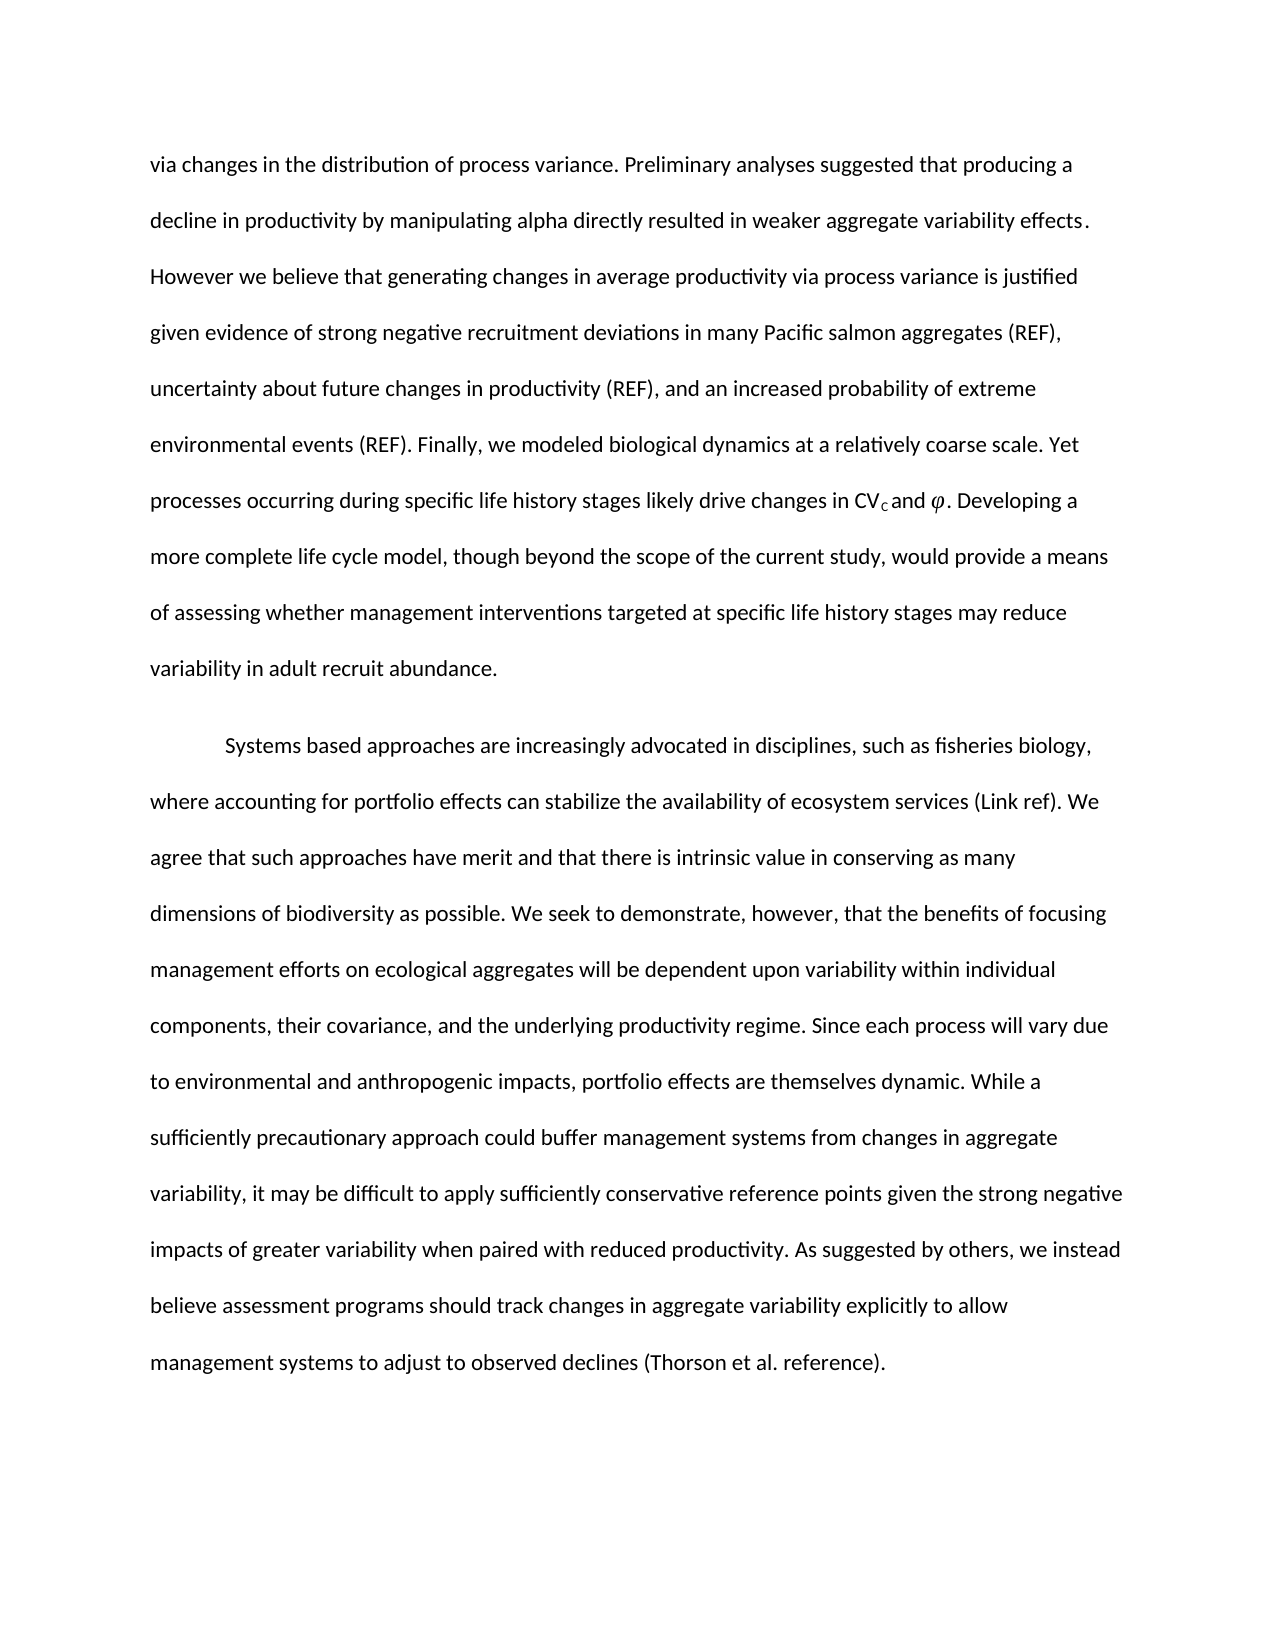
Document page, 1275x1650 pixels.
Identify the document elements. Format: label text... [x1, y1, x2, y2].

text Systems based approaches are increasingly advocated in disciplines, such as fisheries biology, where accounting for portfolio effects can stabilize the availability of ecosystem services (Link ref). We agree that such approaches have merit and that there is intrinsic value in conserving as many dimensions of biodiversity as possible. We seek to demonstrate, however, that the benefits of focusing management efforts on ecological aggregates will be dependent upon variability within individual components, their covariance, and the underlying productivity regime. Since each process will vary due to environmental and anthropogenic impacts, portfolio effects are themselves dynamic. While a sufficiently precautionary approach could buffer management systems from changes in aggregate variability, it may be difficult to apply sufficiently conservative reference points given the strong negative impacts of greater variability when paired with reduced productivity. As suggested by others, we instead believe assessment programs should track changes in aggregate variability explicitly to allow management systems to adjust to observed declines (Thorson et al. reference). [150, 731, 1125, 1376]
